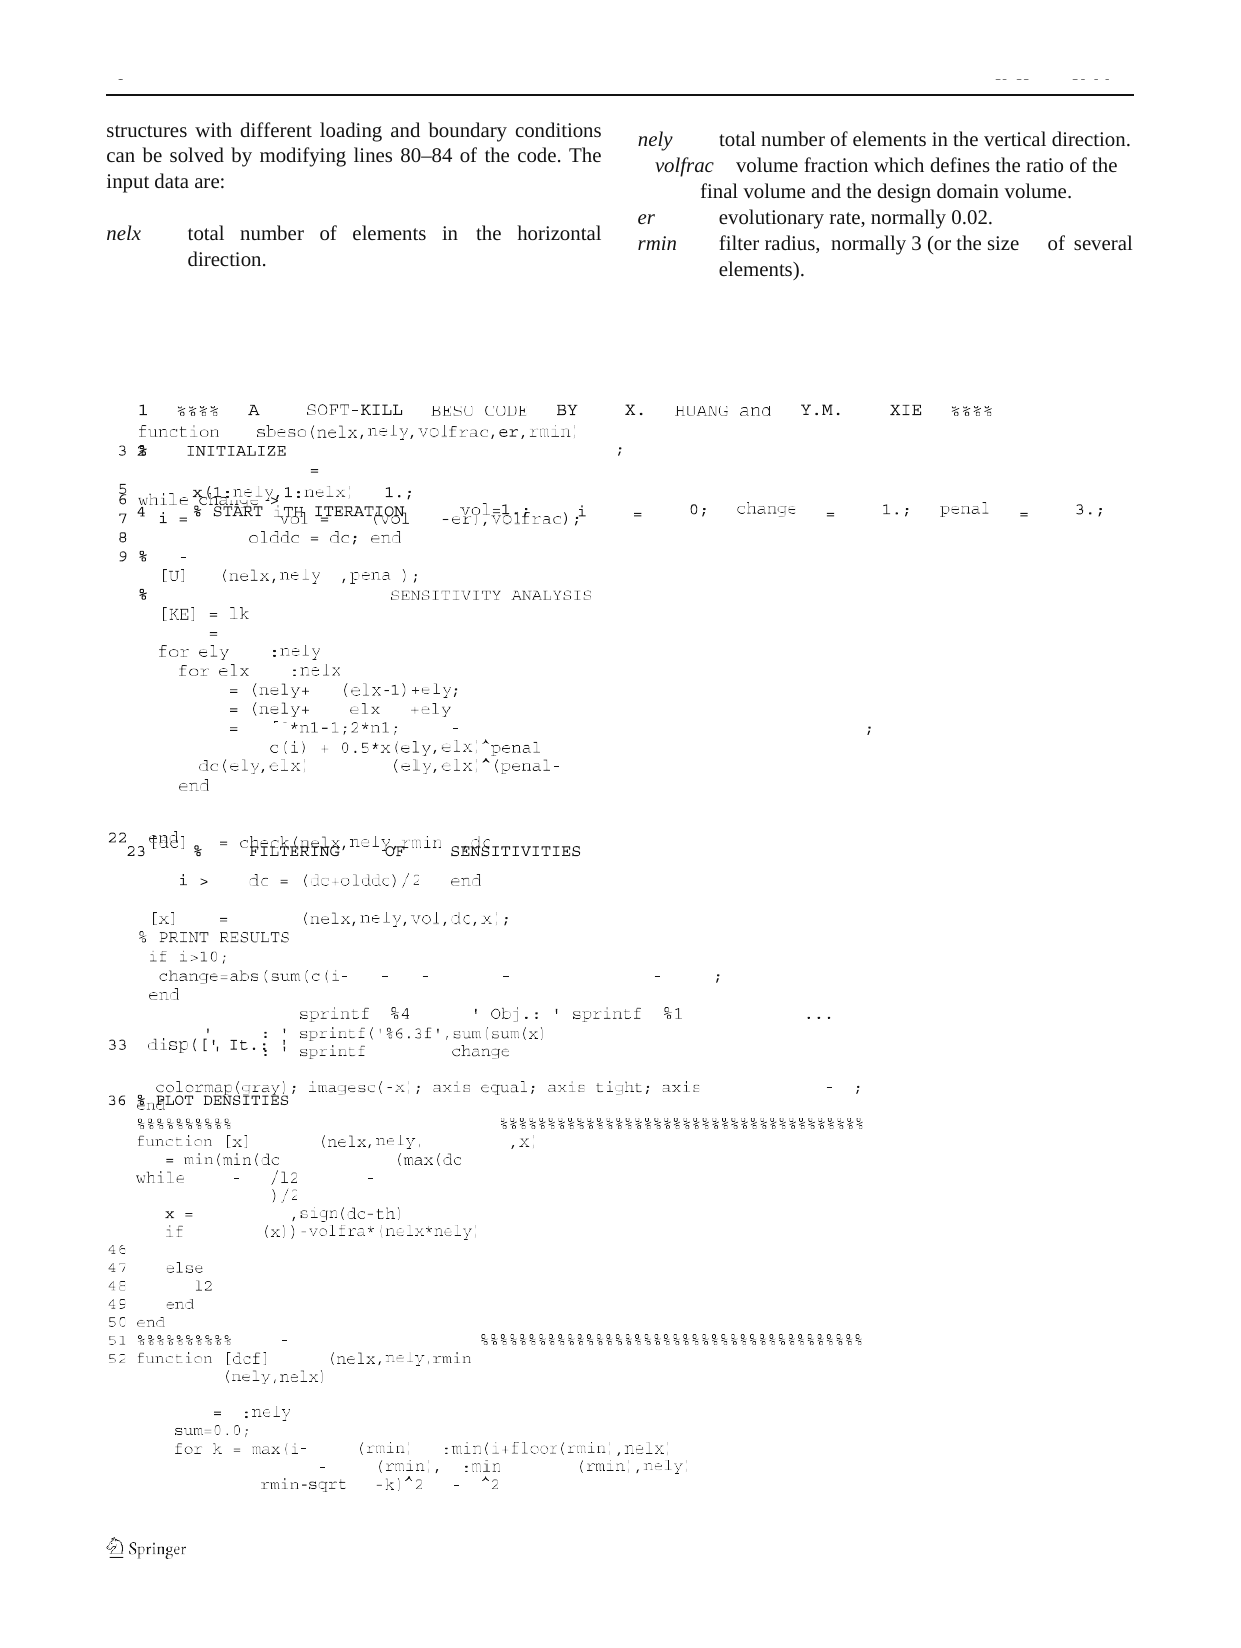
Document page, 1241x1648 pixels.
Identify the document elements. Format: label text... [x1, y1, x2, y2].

picture [411, 703, 451, 717]
picture [370, 1027, 519, 1040]
picture [190, 425, 219, 437]
picture [291, 1225, 476, 1240]
picture [360, 425, 408, 440]
picture [249, 874, 268, 886]
picture [664, 1007, 682, 1019]
picture [223, 569, 269, 582]
picture [272, 1188, 297, 1203]
picture [199, 645, 229, 660]
picture [451, 874, 481, 886]
picture [261, 1478, 307, 1489]
picture [495, 759, 550, 774]
picture [437, 1153, 461, 1166]
picture [309, 1081, 375, 1095]
picture [159, 645, 189, 657]
picture [398, 1153, 433, 1166]
picture [410, 425, 447, 439]
picture [442, 503, 520, 526]
picture [342, 569, 591, 600]
picture [452, 1045, 509, 1059]
picture [175, 1425, 298, 1455]
picture [304, 912, 350, 925]
text nelx total number of elements in the horizontal direction. [106, 221, 602, 271]
picture [253, 702, 309, 717]
picture [271, 1170, 297, 1185]
picture [300, 1027, 365, 1041]
picture [433, 759, 477, 773]
picture [139, 425, 187, 437]
picture [184, 1153, 213, 1164]
picture [227, 1352, 266, 1365]
picture [153, 912, 174, 925]
picture [485, 1442, 557, 1455]
picture [138, 493, 167, 505]
picture [249, 531, 299, 543]
picture [482, 739, 540, 756]
picture [108, 1245, 126, 1363]
picture [940, 502, 989, 517]
picture [501, 1118, 863, 1129]
picture [485, 406, 527, 416]
picture [330, 531, 349, 543]
picture [292, 1207, 337, 1222]
picture [573, 1007, 641, 1022]
picture [149, 831, 184, 849]
picture [179, 665, 209, 676]
picture [148, 1038, 167, 1050]
picture [636, 1460, 687, 1474]
picture [163, 569, 184, 582]
picture [300, 1045, 365, 1059]
picture [511, 1135, 534, 1149]
picture [522, 512, 561, 524]
picture [392, 873, 419, 888]
picture [341, 1207, 365, 1220]
picture [580, 1460, 629, 1473]
picture [280, 1370, 323, 1383]
picture [445, 1442, 481, 1454]
picture [465, 1460, 500, 1472]
picture [596, 1081, 642, 1095]
picture [300, 1007, 369, 1022]
picture [391, 1007, 409, 1019]
picture [245, 1406, 290, 1421]
picture [270, 721, 398, 754]
picture [169, 1041, 188, 1053]
picture [226, 1370, 276, 1384]
picture [322, 1135, 366, 1148]
picture [378, 1352, 429, 1366]
picture [376, 1478, 400, 1491]
picture [548, 1081, 585, 1092]
picture [274, 505, 308, 524]
picture [481, 1081, 527, 1095]
picture [217, 1153, 251, 1166]
picture [491, 1007, 518, 1022]
picture [223, 759, 259, 774]
picture [481, 1334, 862, 1345]
picture [106, 1537, 124, 1558]
picture [662, 1081, 700, 1092]
picture [331, 1352, 375, 1365]
picture [368, 1135, 420, 1149]
picture [219, 664, 249, 676]
picture [309, 1479, 346, 1492]
picture [230, 607, 249, 619]
picture [137, 1135, 212, 1146]
picture [240, 836, 289, 848]
picture [342, 836, 390, 851]
picture [236, 1081, 285, 1095]
picture [443, 912, 470, 926]
picture [401, 741, 431, 756]
picture [379, 1081, 409, 1094]
picture [344, 683, 389, 697]
picture [304, 874, 389, 887]
picture [257, 425, 306, 437]
picture [431, 406, 473, 416]
picture [273, 645, 320, 660]
picture [433, 1081, 470, 1092]
picture [293, 664, 340, 676]
picture [463, 836, 490, 850]
picture [374, 512, 409, 525]
picture [951, 406, 992, 416]
picture [350, 703, 380, 714]
picture [253, 683, 309, 698]
picture [523, 1027, 543, 1040]
picture [137, 1352, 212, 1363]
picture [156, 1081, 232, 1095]
picture [737, 502, 796, 517]
picture [405, 1476, 422, 1489]
text er evolutionary rate, normally 0.02. [637, 205, 1146, 229]
picture [294, 836, 340, 849]
picture [227, 1135, 247, 1148]
picture [433, 1352, 471, 1363]
picture [367, 1207, 400, 1220]
picture [179, 779, 209, 791]
picture [360, 1442, 409, 1455]
picture [255, 1153, 279, 1166]
text rmin filter radius, normally 3 (or the size of several elements). [637, 231, 1134, 281]
picture [394, 759, 431, 774]
picture [297, 486, 350, 499]
picture [139, 931, 339, 984]
picture [379, 1460, 429, 1473]
picture [169, 493, 188, 505]
picture [402, 683, 451, 698]
picture [617, 1442, 668, 1456]
picture [265, 1225, 285, 1238]
text structures with different loading and boundary conditions can be solved by modifying lines 80–84 of the code. The input data are: [106, 117, 602, 193]
picture [561, 1442, 610, 1455]
picture [199, 486, 273, 508]
picture [177, 406, 218, 416]
picture [272, 569, 320, 584]
picture [129, 1542, 186, 1559]
picture [307, 404, 349, 415]
picture [521, 425, 575, 439]
picture [371, 531, 401, 543]
picture [352, 912, 401, 927]
text nely total number of elements in the vertical direction. volfrac volume fraction which defines the ratio of the final volume and the design domain volume. [634, 127, 1134, 203]
picture [136, 1171, 184, 1183]
picture [403, 912, 439, 926]
picture [740, 406, 771, 416]
picture [166, 1225, 183, 1237]
picture [137, 1262, 231, 1345]
picture [675, 406, 728, 416]
picture [433, 740, 477, 754]
picture [261, 759, 305, 773]
picture [311, 425, 357, 439]
picture [137, 1099, 231, 1129]
picture [163, 607, 194, 621]
picture [199, 760, 218, 771]
picture [473, 912, 497, 926]
picture [393, 836, 441, 850]
picture [149, 988, 179, 1000]
picture [482, 1476, 498, 1489]
picture [449, 426, 488, 437]
